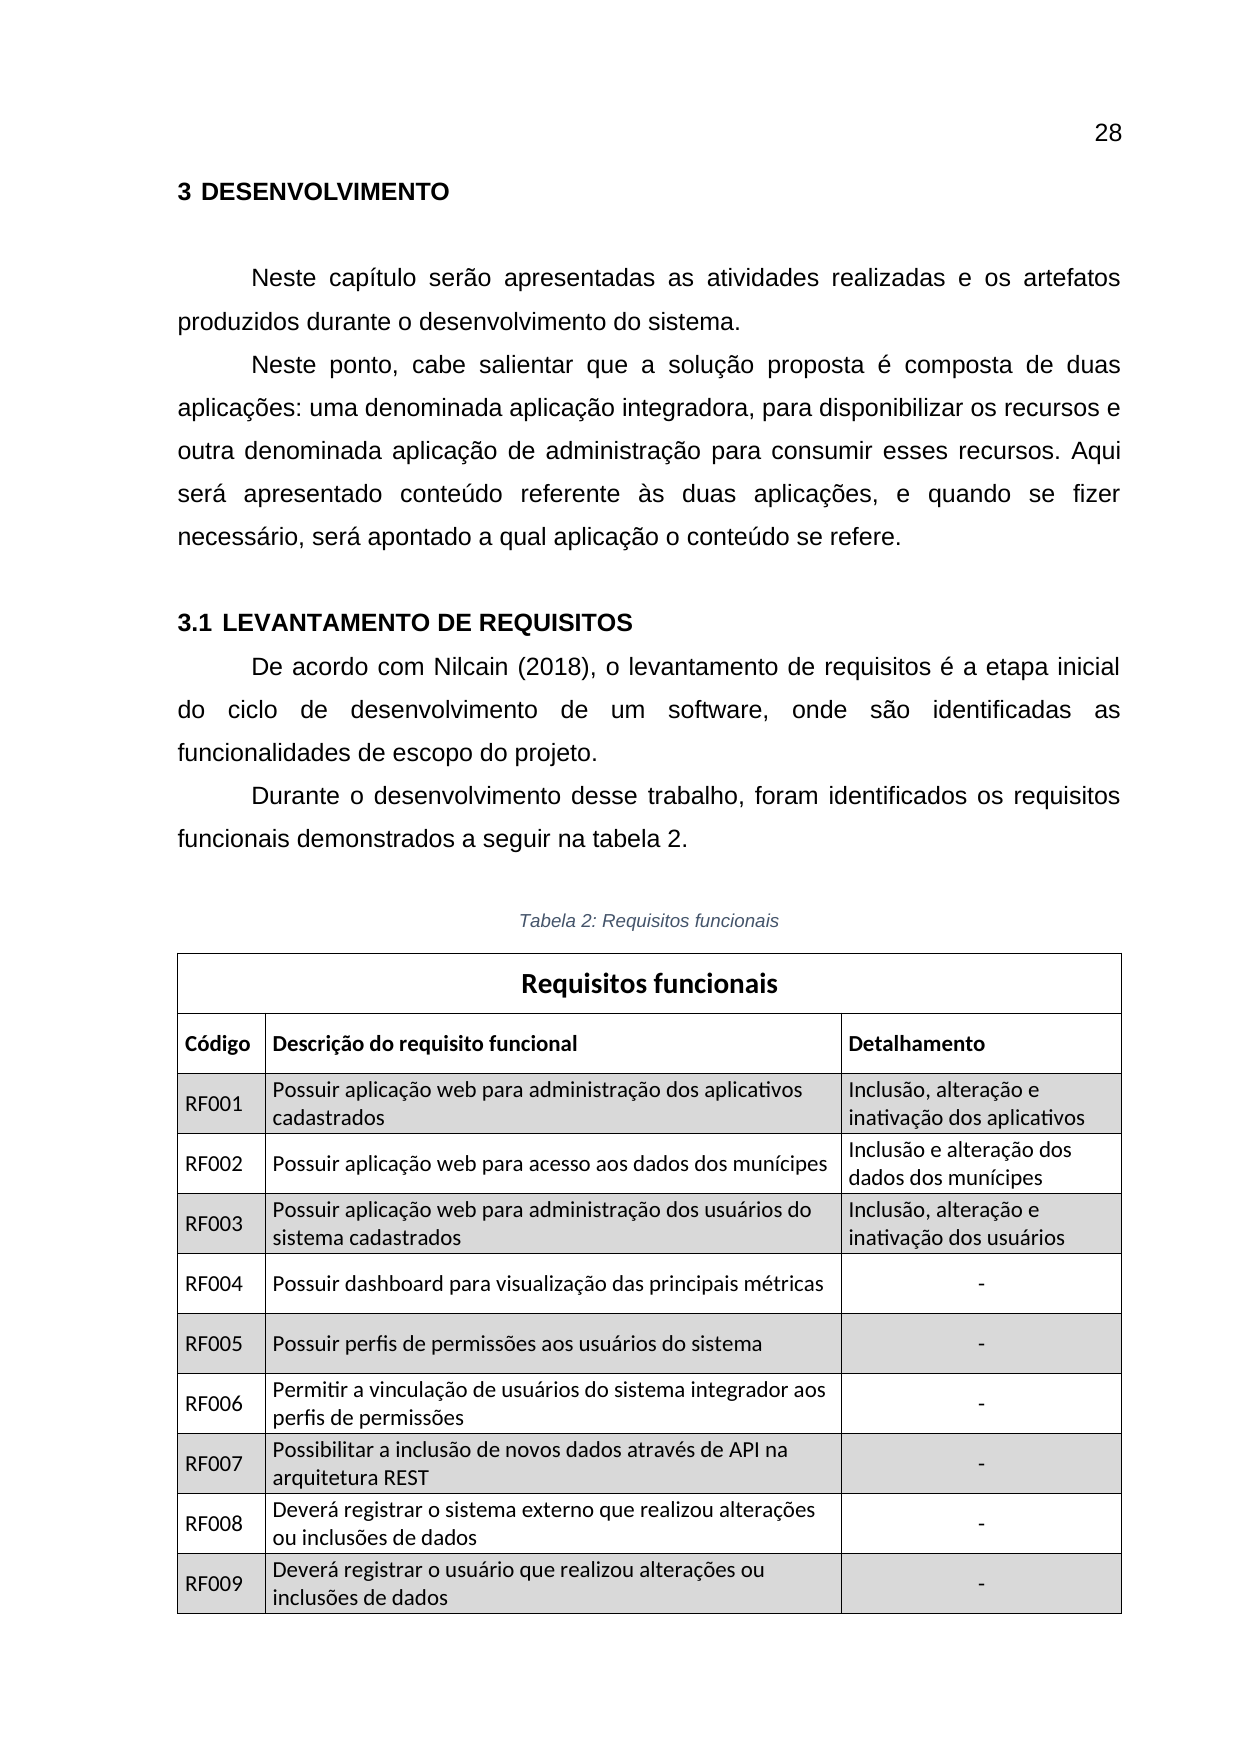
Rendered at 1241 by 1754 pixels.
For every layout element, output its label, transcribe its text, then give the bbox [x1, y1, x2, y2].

table_cell Possuir dashboard para visualização das principais métricas [266, 1254, 841, 1313]
table_cell Possuir aplicação web para administração dos aplicativos cadastrados [266, 1074, 841, 1133]
table_cell - [842, 1494, 1121, 1553]
text Neste capítulo serão apresentadas as atividades realizadas e os artefatos produzidos durante o desenvolvimento do sistema. [177, 263, 1122, 335]
subtitle DESENVOLVIMENTO [177, 177, 1122, 206]
text Durante o desenvolvimento desse trabalho, foram identificados os requisitos funcionais demonstrados a seguir na tabela 2. [177, 781, 1122, 853]
table_cell Descrição do requisito funcional [266, 1014, 841, 1073]
table_cell Inclusão, alteração e inativação dos usuários [842, 1194, 1121, 1253]
table_cell RF001 [178, 1074, 265, 1133]
table_cell RF003 [178, 1194, 265, 1253]
table_cell Possibilitar a inclusão de novos dados através de API na arquitetura REST [266, 1434, 841, 1493]
table_cell - [842, 1554, 1121, 1613]
table_cell Inclusão, alteração e inativação dos aplicativos [842, 1074, 1121, 1133]
table_cell - [842, 1434, 1121, 1493]
table_cell Possuir aplicação web para administração dos usuários do sistema cadastrados [266, 1194, 841, 1253]
table_cell RF008 [178, 1494, 265, 1553]
table_cell Possuir perfis de permissões aos usuários do sistema [266, 1314, 841, 1373]
table_cell RF006 [178, 1374, 265, 1433]
text Neste ponto, cabe salientar que a solução proposta é composta de duas aplicações: uma denominada aplicação integradora, para disponibilizar os recursos e outra denominada aplicação de administração para consumir esses recursos. Aqui será apresentado conteúdo referente às duas aplicações, e quando se fizer necessário, será apontado a qual aplicação o conteúdo se refere. [177, 350, 1122, 551]
table_cell - [842, 1314, 1121, 1373]
table_cell Inclusão e alteração dos dados dos munícipes [842, 1134, 1121, 1193]
table_cell RF004 [178, 1254, 265, 1313]
table_cell Detalhamento [842, 1014, 1121, 1073]
table_header Requisitos funcionais [178, 954, 1121, 1013]
text De acordo com Nilcain (2018), o levantamento de requisitos é a etapa inicial do ciclo de desenvolvimento de um software, onde são identificadas as funcionalidades de escopo do projeto. [177, 652, 1122, 767]
table_cell RF002 [178, 1134, 265, 1193]
table_cell Permitir a vinculação de usuários do sistema integrador aos perfis de permissões [266, 1374, 841, 1433]
table_cell RF005 [178, 1314, 265, 1373]
table_cell RF009 [178, 1554, 265, 1613]
table_cell - [842, 1254, 1121, 1313]
table_cell - [842, 1374, 1121, 1433]
table_cell Deverá registrar o usuário que realizou alterações ou inclusões de dados [266, 1554, 841, 1613]
table_cell Código [178, 1014, 265, 1073]
table_cell RF007 [178, 1434, 265, 1493]
subtitle LEVANTAMENTO DE REQUISITOS [177, 608, 1122, 637]
table_cell Deverá registrar o sistema externo que realizou alterações ou inclusões de dados [266, 1494, 841, 1553]
table_cell Possuir aplicação web para acesso aos dados dos munícipes [266, 1134, 841, 1193]
